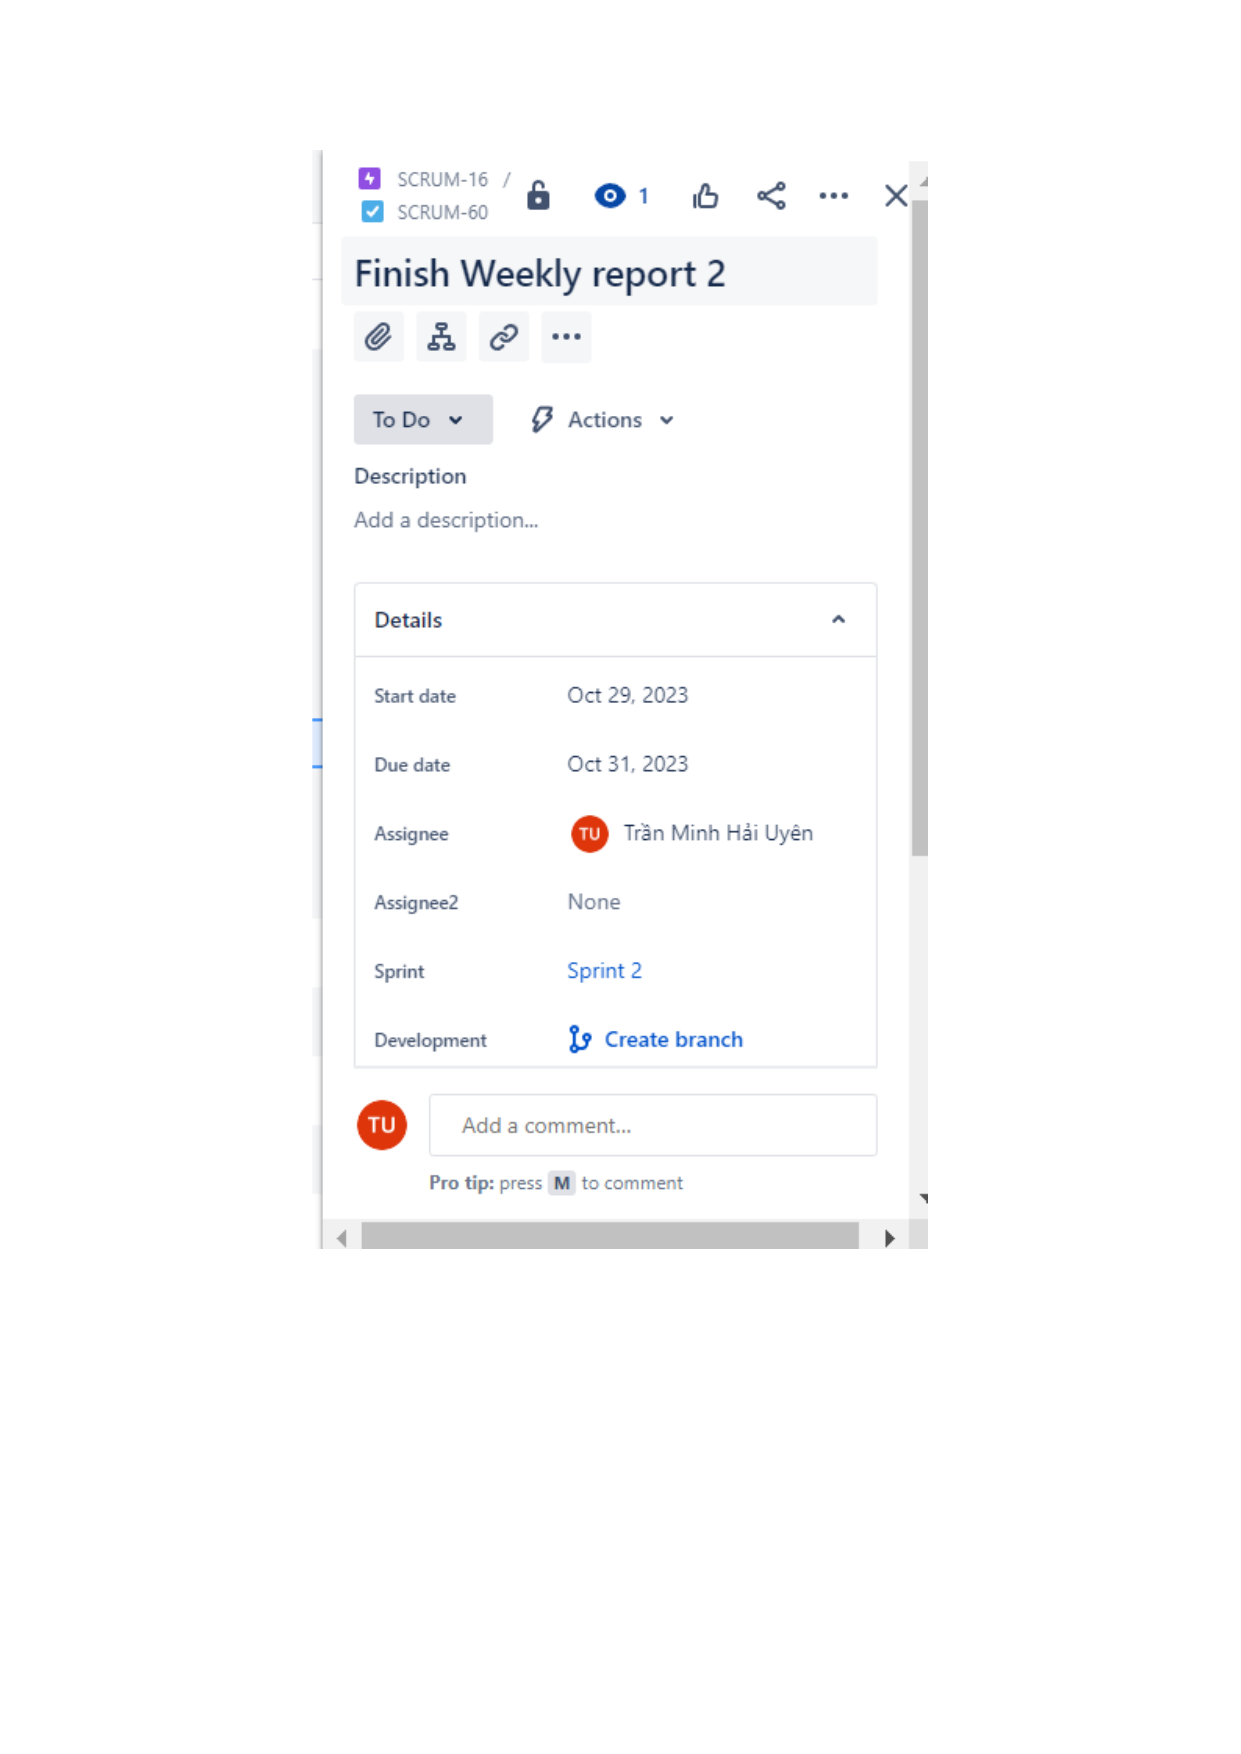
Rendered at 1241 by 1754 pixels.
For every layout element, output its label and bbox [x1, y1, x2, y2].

picture [312, 150, 928, 1249]
